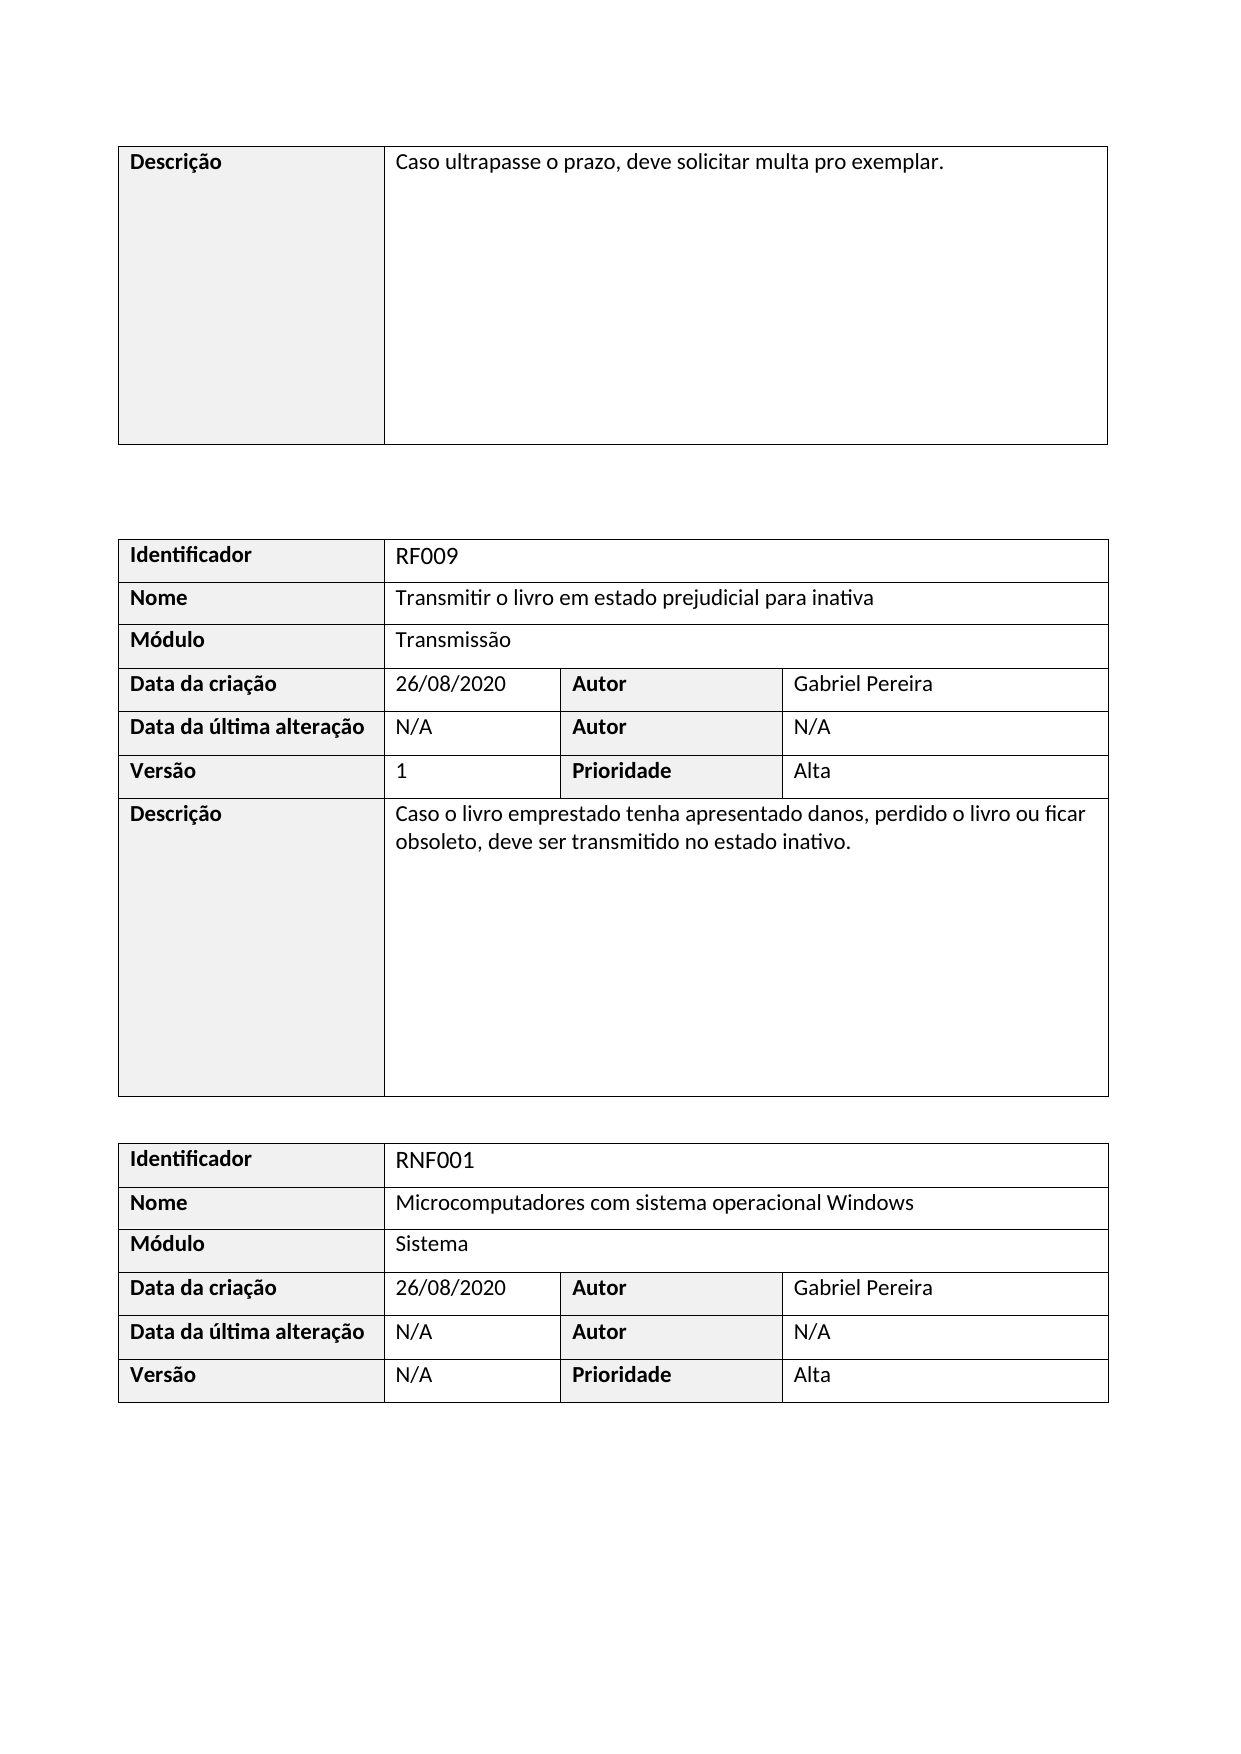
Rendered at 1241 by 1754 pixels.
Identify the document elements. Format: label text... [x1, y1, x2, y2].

table_cell Data da última alteração [119, 712, 384, 755]
table_cell Alta [783, 756, 1108, 798]
table_header RNF001 [385, 1144, 1108, 1187]
table_header Descrição [119, 147, 384, 444]
table_cell Autor [561, 1273, 782, 1315]
table_cell N/A [783, 1316, 1108, 1359]
table_cell 26/08/2020 [385, 669, 560, 711]
table_cell Nome [119, 1188, 384, 1228]
table_header RF009 [385, 540, 1108, 582]
table_cell Prioridade [561, 1360, 782, 1402]
table_cell Autor [561, 669, 782, 711]
table_cell Data da criação [119, 1273, 384, 1315]
table_cell N/A [783, 712, 1108, 755]
table_header Identificador [119, 540, 384, 582]
table_cell Sistema [385, 1230, 1108, 1272]
table_cell Transmissão [385, 625, 1108, 668]
table_header Identificador [119, 1144, 384, 1187]
table_cell Nome [119, 583, 384, 624]
table_cell Alta [783, 1360, 1108, 1402]
table_cell Módulo [119, 625, 384, 668]
table_cell Data da última alteração [119, 1316, 384, 1359]
table_cell N/A [385, 1360, 560, 1402]
table_cell N/A [385, 1316, 560, 1359]
table_cell Gabriel Pereira [783, 669, 1108, 711]
table_cell Versão [119, 1360, 384, 1402]
table_cell 1 [385, 756, 560, 798]
table_cell Transmitir o livro em estado prejudicial para inativa [385, 583, 1108, 624]
table_cell Versão [119, 756, 384, 798]
table_cell Autor [561, 1316, 782, 1359]
table_cell Prioridade [561, 756, 782, 798]
table_header Caso ultrapasse o prazo, deve solicitar multa pro exemplar. [385, 147, 1107, 444]
table_cell 26/08/2020 [385, 1273, 560, 1315]
table_cell Autor [561, 712, 782, 755]
table_cell Gabriel Pereira [783, 1273, 1108, 1315]
table_cell Descrição [119, 799, 384, 1096]
table_cell Módulo [119, 1230, 384, 1272]
table_cell Caso o livro emprestado tenha apresentado danos, perdido o livro ou ficar obsoleto, deve ser transmitido no estado inativo. [385, 799, 1108, 1096]
table_cell N/A [385, 712, 560, 755]
table_cell Data da criação [119, 669, 384, 711]
table_cell Microcomputadores com sistema operacional Windows [385, 1188, 1108, 1228]
